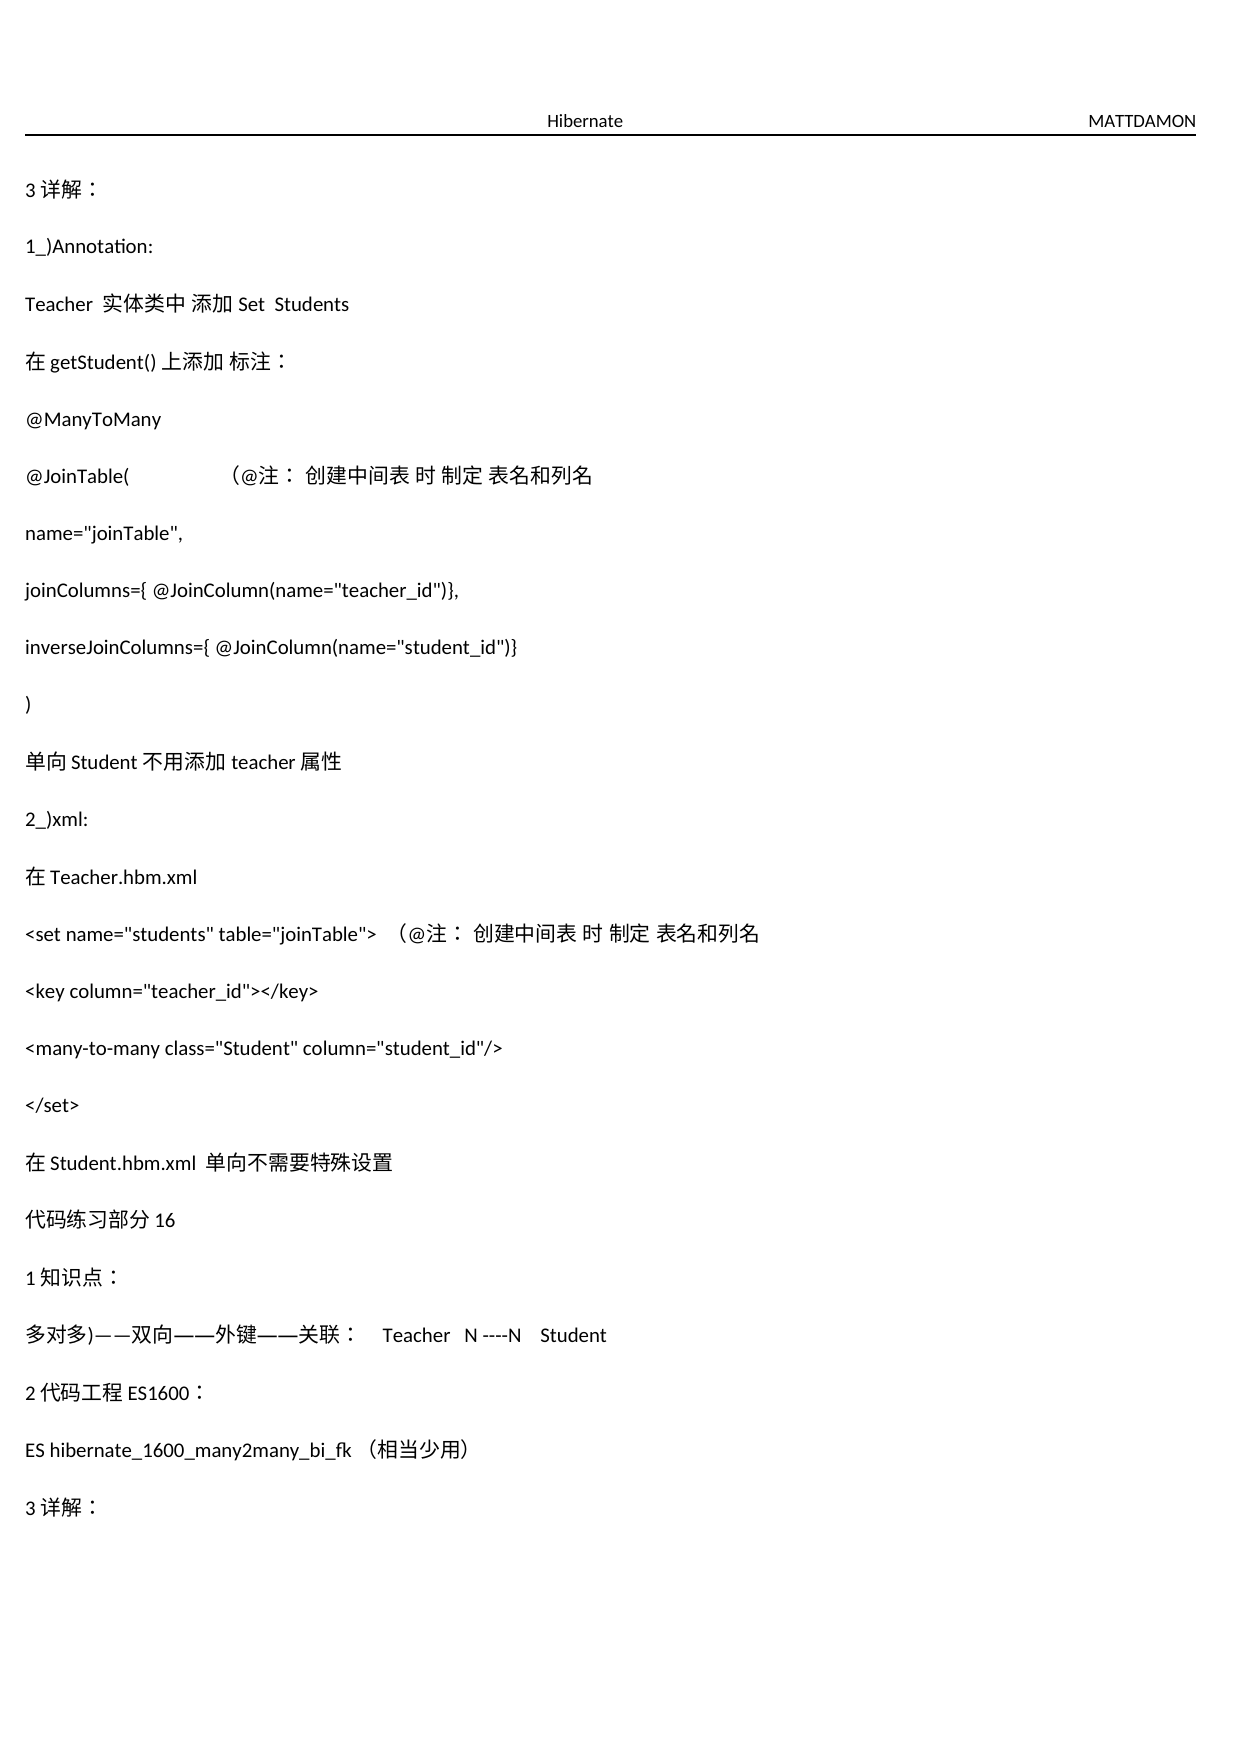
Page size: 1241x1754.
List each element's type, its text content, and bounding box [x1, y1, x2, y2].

text 在Student.hbm.xml 单向不需要特殊设置 [25, 1146, 1196, 1178]
text 在Teacher.hbm.xml [25, 860, 1196, 892]
text 1_)Annotation: [25, 230, 1196, 263]
text ) [25, 688, 1196, 721]
text 2代码工程ES1600： [25, 1376, 1196, 1408]
text @ManyToMany [25, 402, 1196, 435]
text 3 详解： [25, 173, 1196, 205]
text 在getStudent() 上添加 标注： [25, 345, 1196, 377]
text </set> [25, 1089, 1196, 1121]
text ES hibernate_1600_many2many_bi_fk （相当少用） [25, 1433, 1196, 1466]
text <many-to-many class="Student" column="student_id"/> [25, 1032, 1196, 1064]
text 2_)xml: [25, 803, 1196, 835]
text 3 详解： [25, 1491, 1196, 1523]
text @JoinTable( （@注： 创建中间表 时 制定 表名和列名 [25, 459, 1196, 492]
text name="joinTable", [25, 517, 1196, 549]
text <key column="teacher_id"></key> [25, 975, 1196, 1007]
text inverseJoinColumns={ @JoinColumn(name="student_id")} [25, 631, 1196, 663]
text Teacher 实体类中 添加 Set Students [25, 287, 1196, 320]
text <set name="students" table="joinTable"> （@注： 创建中间表 时 制定 表名和列名 [25, 917, 1196, 950]
text 代码练习部分16 [25, 1203, 1196, 1236]
text 1 知识点： [25, 1261, 1196, 1293]
text joinColumns={ @JoinColumn(name="teacher_id")}, [25, 574, 1196, 606]
text 多对多)——双向——外键——关联： Teacher N ----N Student [25, 1318, 1196, 1351]
text 单向Student 不用添加 teacher 属性 [25, 745, 1196, 778]
